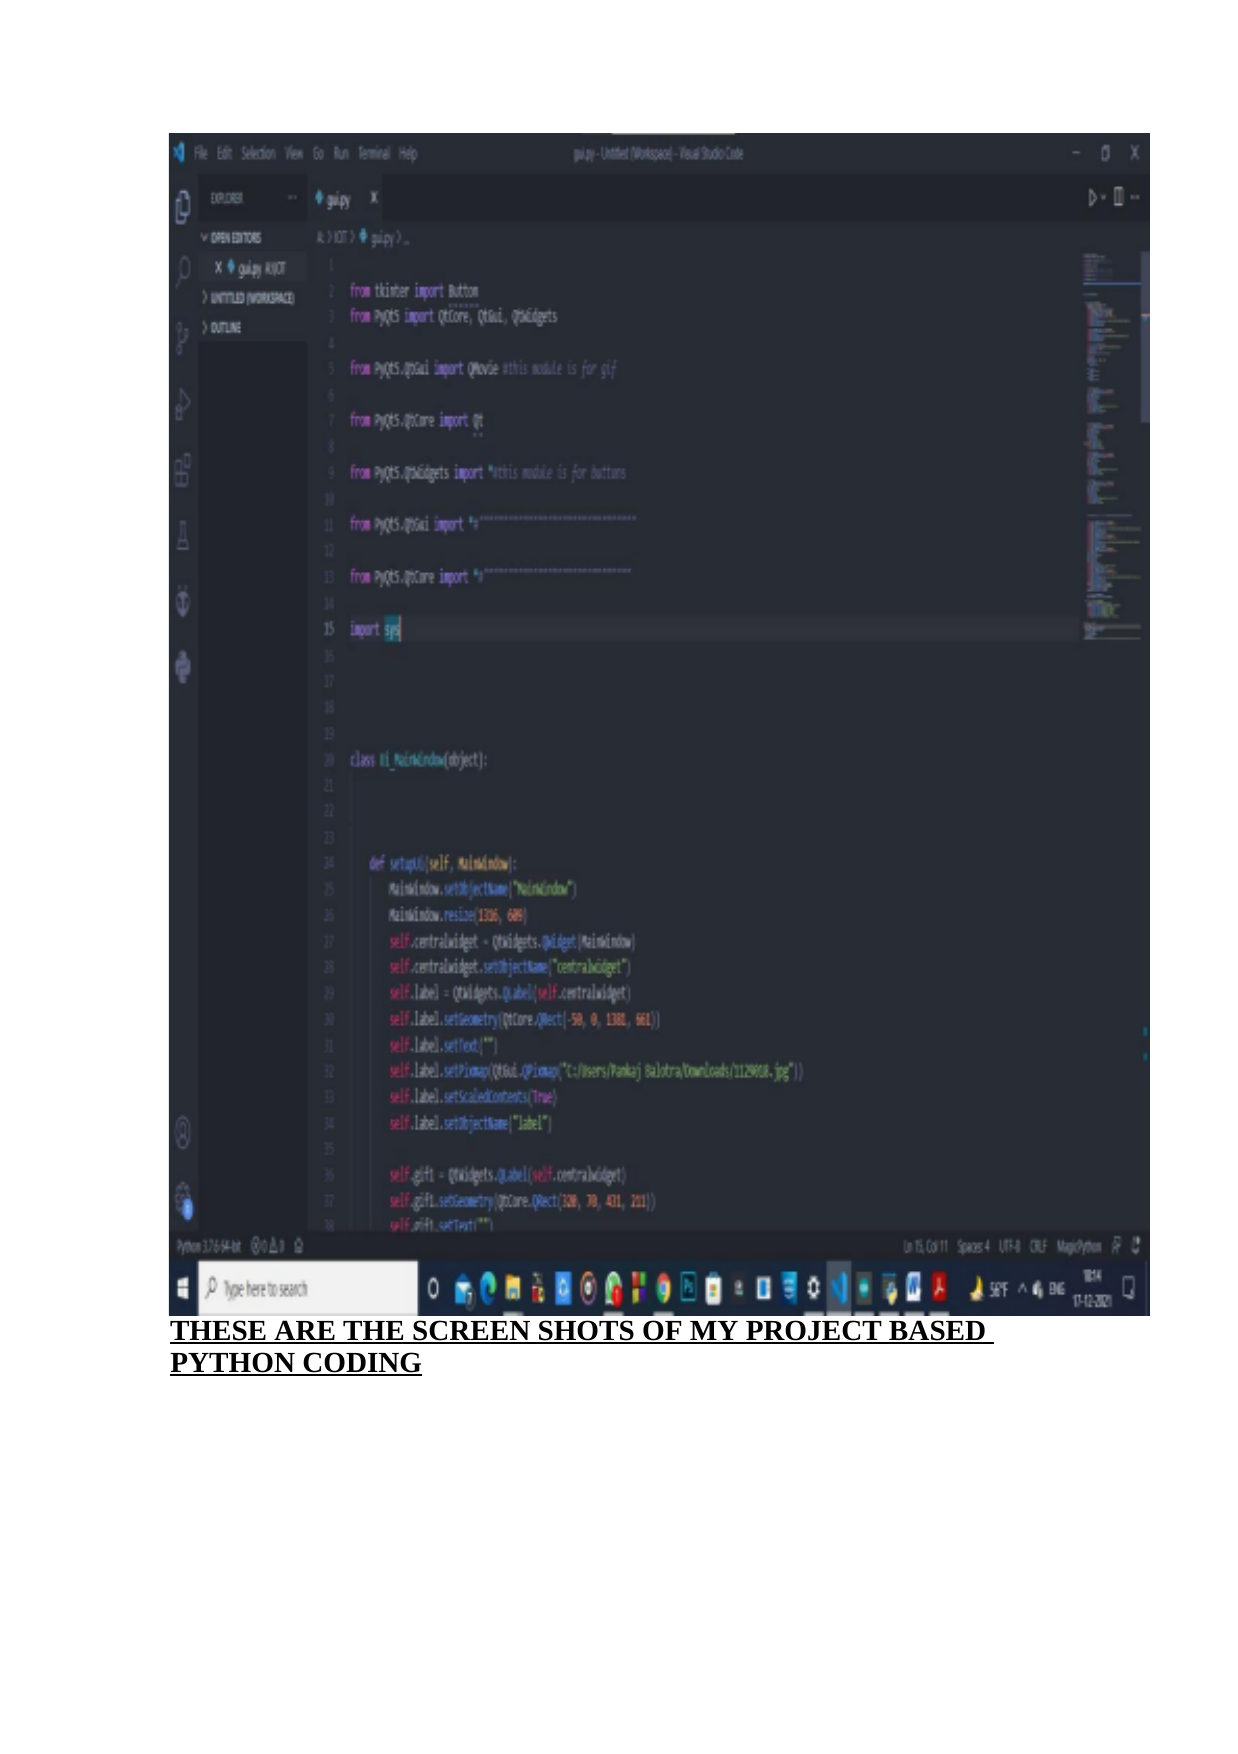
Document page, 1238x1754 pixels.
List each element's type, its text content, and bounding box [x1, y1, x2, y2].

picture [168, 133, 1150, 1316]
text THESE ARE THE SCREEN SHOTS OF MY PROJECT BASED PYTHON CODING [170, 1316, 1118, 1379]
